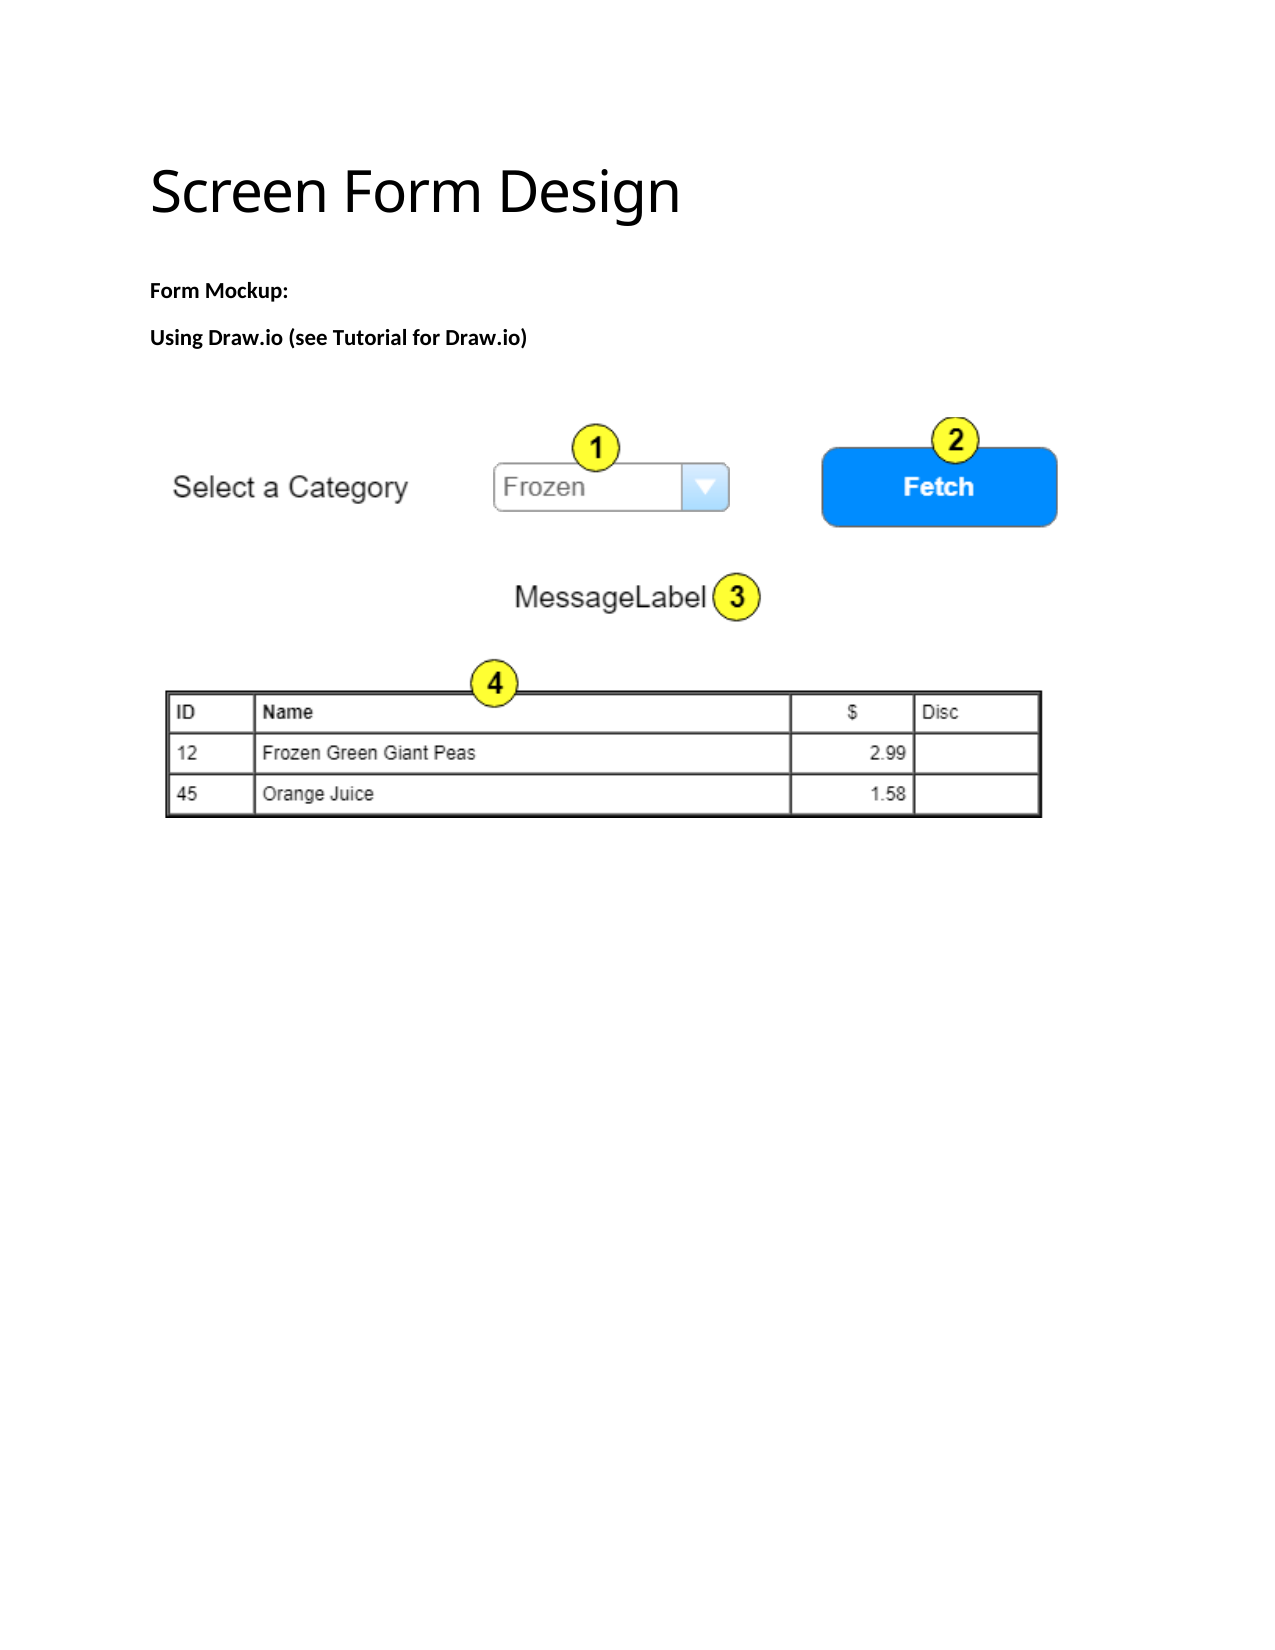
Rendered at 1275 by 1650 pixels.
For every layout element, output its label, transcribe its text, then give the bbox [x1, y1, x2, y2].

text Using Draw.io (see Tutorial for Draw.io) [150, 323, 1125, 351]
picture [150, 417, 1058, 818]
title Screen Form Design [150, 150, 1125, 229]
text Form Mockup: [150, 276, 1125, 304]
